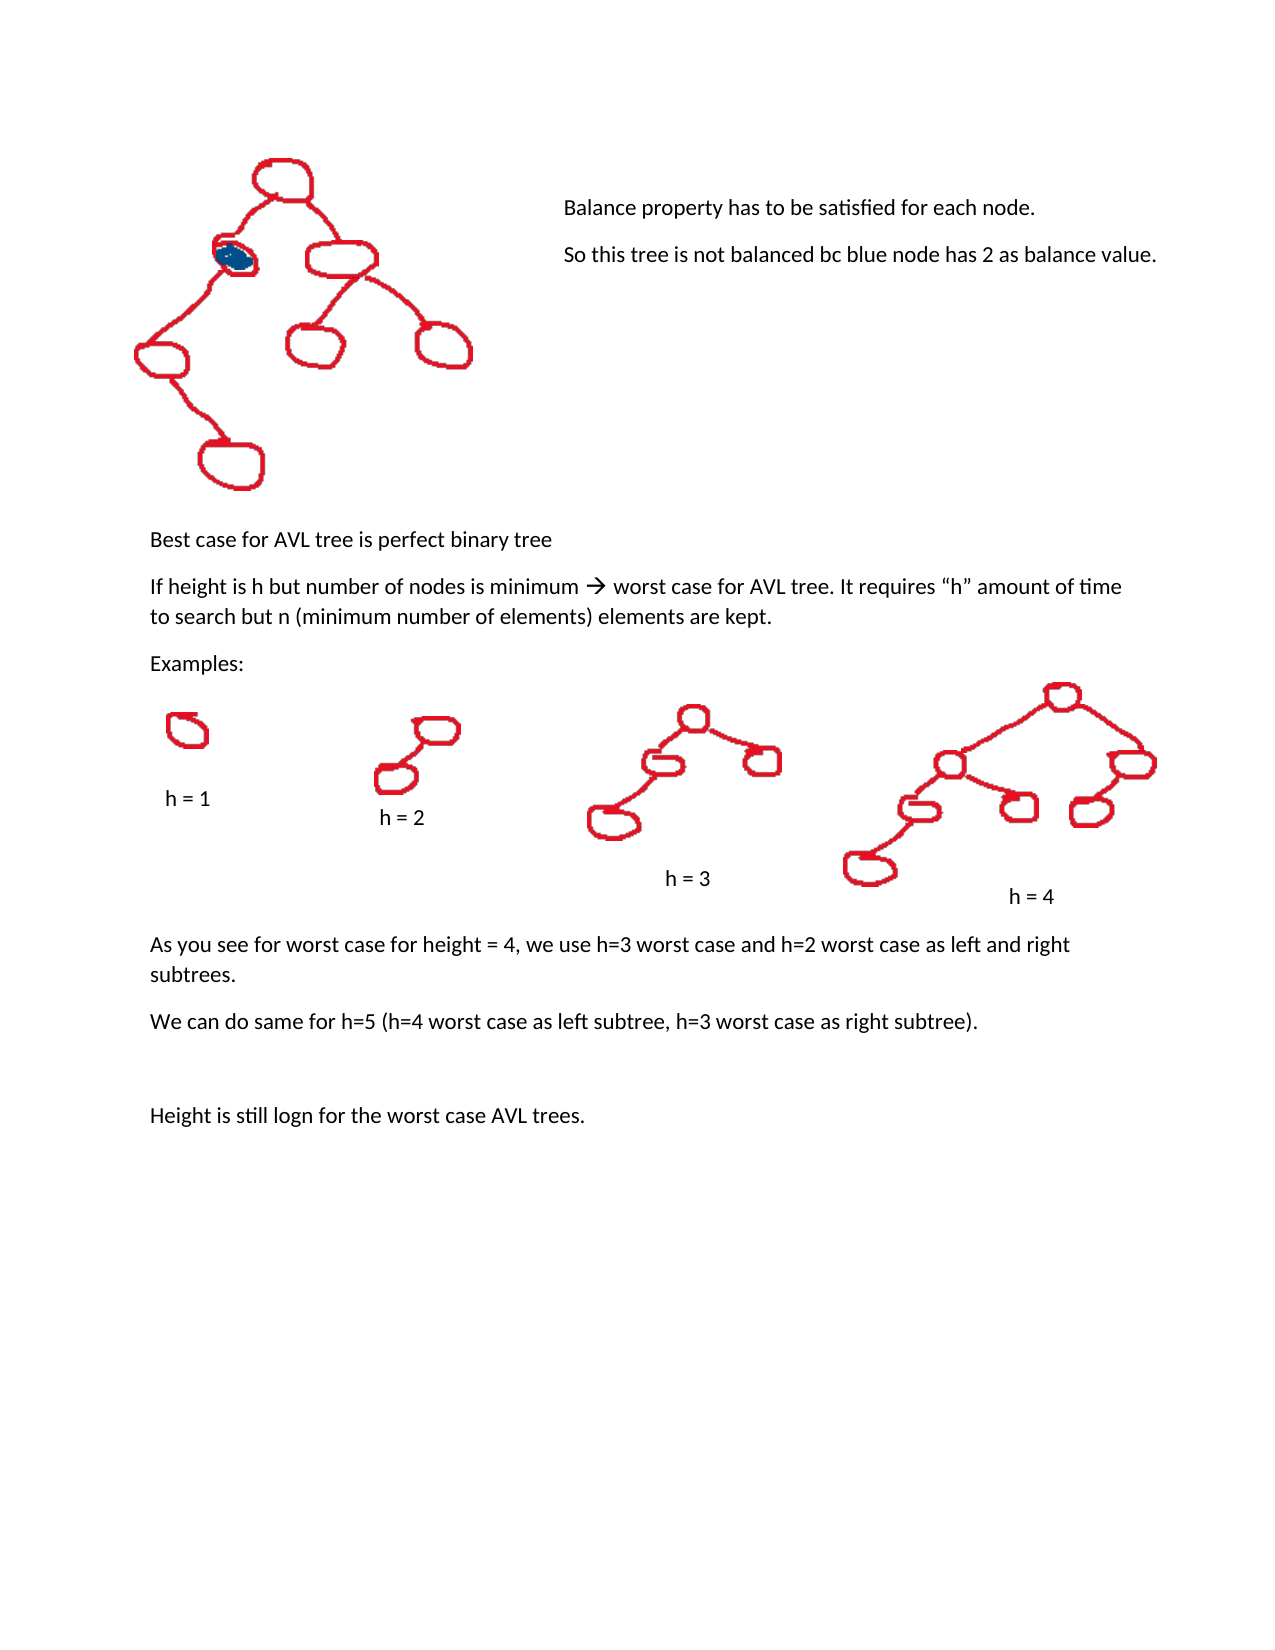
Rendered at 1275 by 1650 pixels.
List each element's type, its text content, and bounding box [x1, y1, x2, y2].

text Height is still logn for the worst case AVL trees. [150, 1101, 1125, 1129]
picture [587, 704, 782, 841]
picture [843, 682, 1157, 887]
text If height is h but number of nodes is minimum worst case for AVL tree. It requires “h” amount of time to search but n (minimum number of elements) elements are kept. [150, 572, 1125, 630]
text Examples: [150, 649, 1125, 677]
picture [166, 712, 209, 749]
text Best case for AVL tree is perfect binary tree [150, 525, 1125, 553]
text As you see for worst case for height = 4, we use h=3 worst case and h=2 worst case as left and right subtrees. [150, 930, 1125, 988]
text We can do same for h=5 (h=4 worst case as left subtree, h=3 worst case as right subtree). [150, 1007, 1125, 1035]
picture [374, 716, 461, 795]
picture [134, 158, 473, 491]
